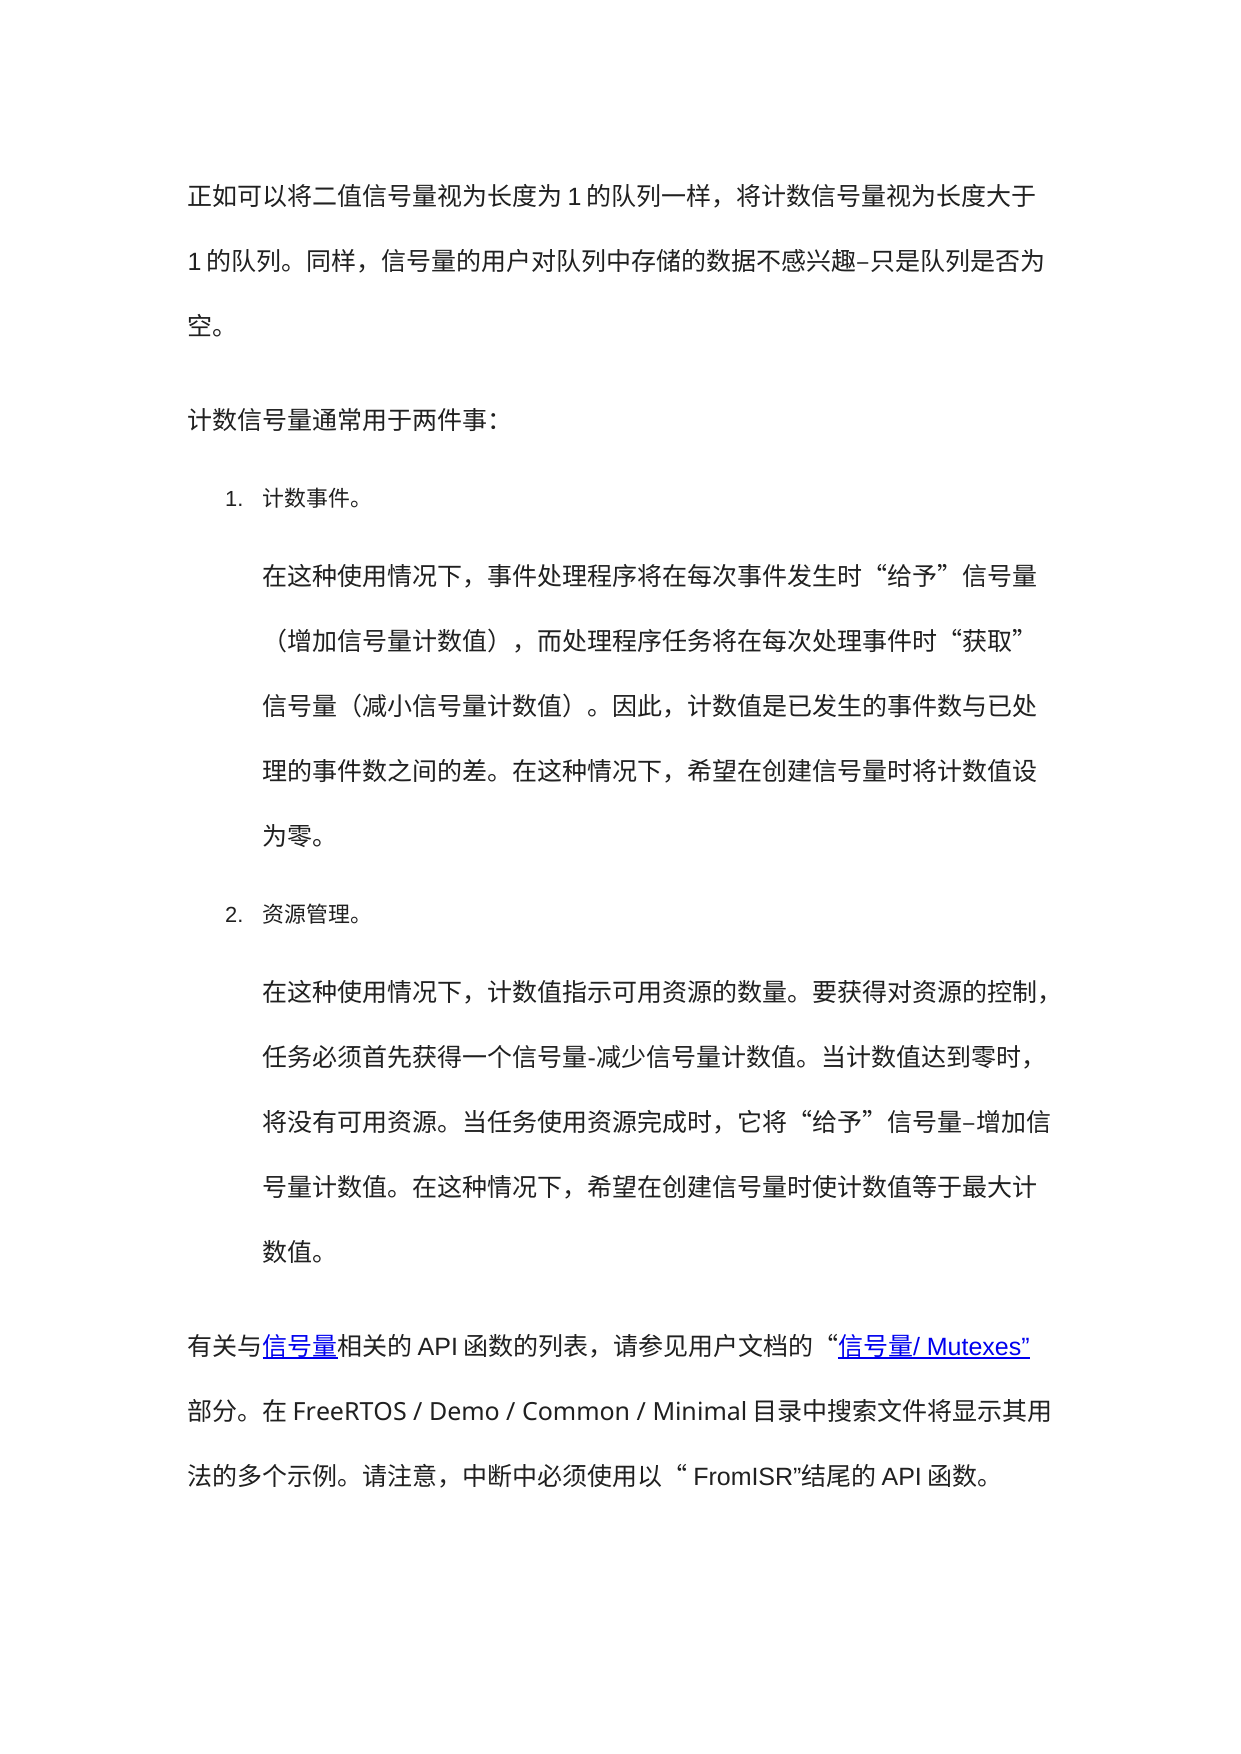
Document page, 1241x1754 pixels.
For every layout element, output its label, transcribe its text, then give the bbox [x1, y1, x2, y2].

text 在这种使用情况下，事件处理程序将在每次事件发生时“给予”信号量（增加信号量计数值），而处理程序任务将在每次处理事件时“获取”信号量（减小信号量计数值）。因此，计数值是已发生的事件数与已处理的事件数之间的差。在这种情况下，希望在创建信号量时将计数值设为零。 [262, 542, 1053, 867]
text 在这种使用情况下，计数值指示可用资源的数量。要获得对资源的控制，任务必须首先获得一个信号量-减少信号量计数值。当计数值达到零时，将没有可用资源。当任务使用资源完成时，它将“给予”信号量–增加信号量计数值。在这种情况下，希望在创建信号量时使计数值等于最大计数值。 [262, 958, 1053, 1283]
list 计数事件。 [225, 480, 1053, 513]
text 正如可以将二值信号量视为长度为1的队列一样，将计数信号量视为长度大于1的队列。同样，信号量的用户对队列中存储的数据不感兴趣–只是队列是否为空。 [187, 162, 1053, 357]
text 有关与信号量相关的API函数的列表，请参见用户文档的“信号量/ Mutexes”部分。在FreeRTOS / Demo / Common / Minimal目录中搜索文件将显示其用法的多个示例。请注意，中断中必须使用以“ FromISR”结尾的API函数。 [187, 1312, 1053, 1507]
list 资源管理。 [225, 896, 1053, 929]
text 计数信号量通常用于两件事： [187, 386, 1053, 451]
